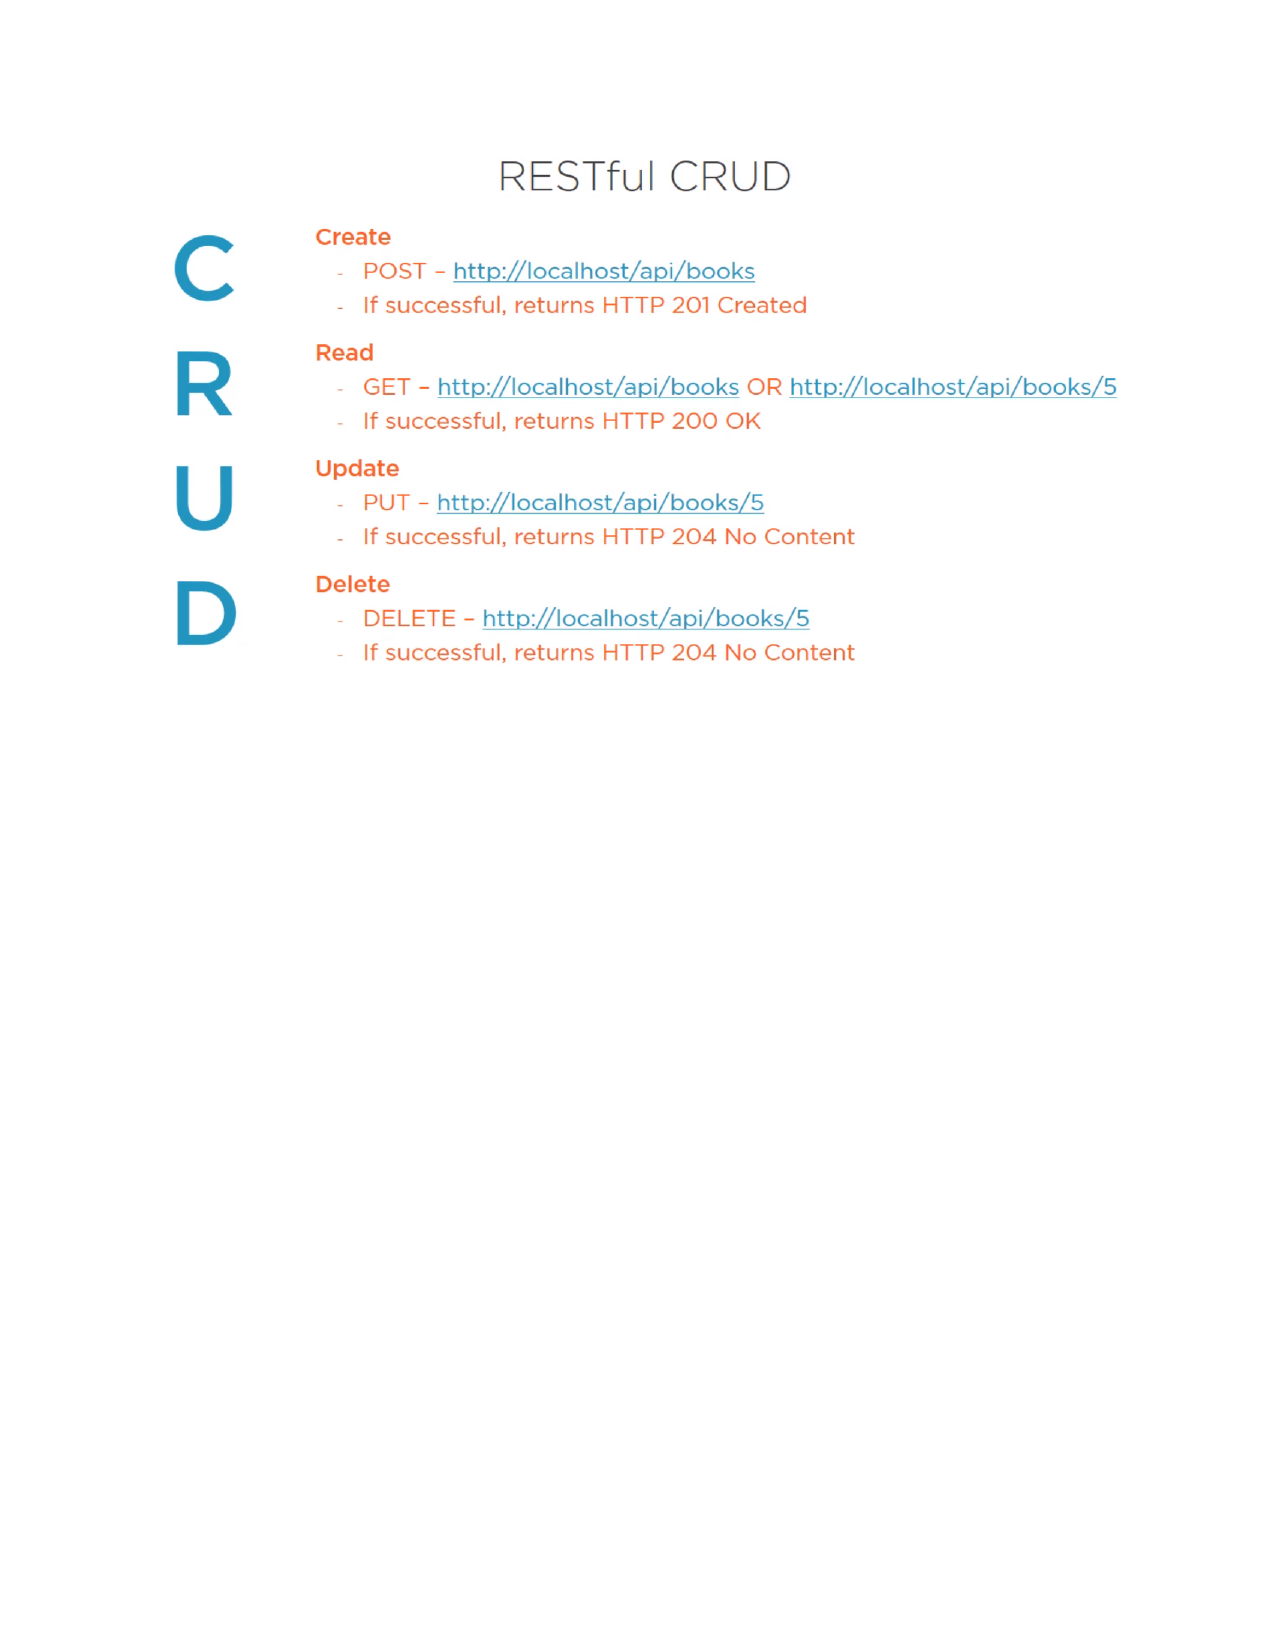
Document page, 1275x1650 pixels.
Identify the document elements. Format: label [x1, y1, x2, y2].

picture [150, 150, 1125, 667]
